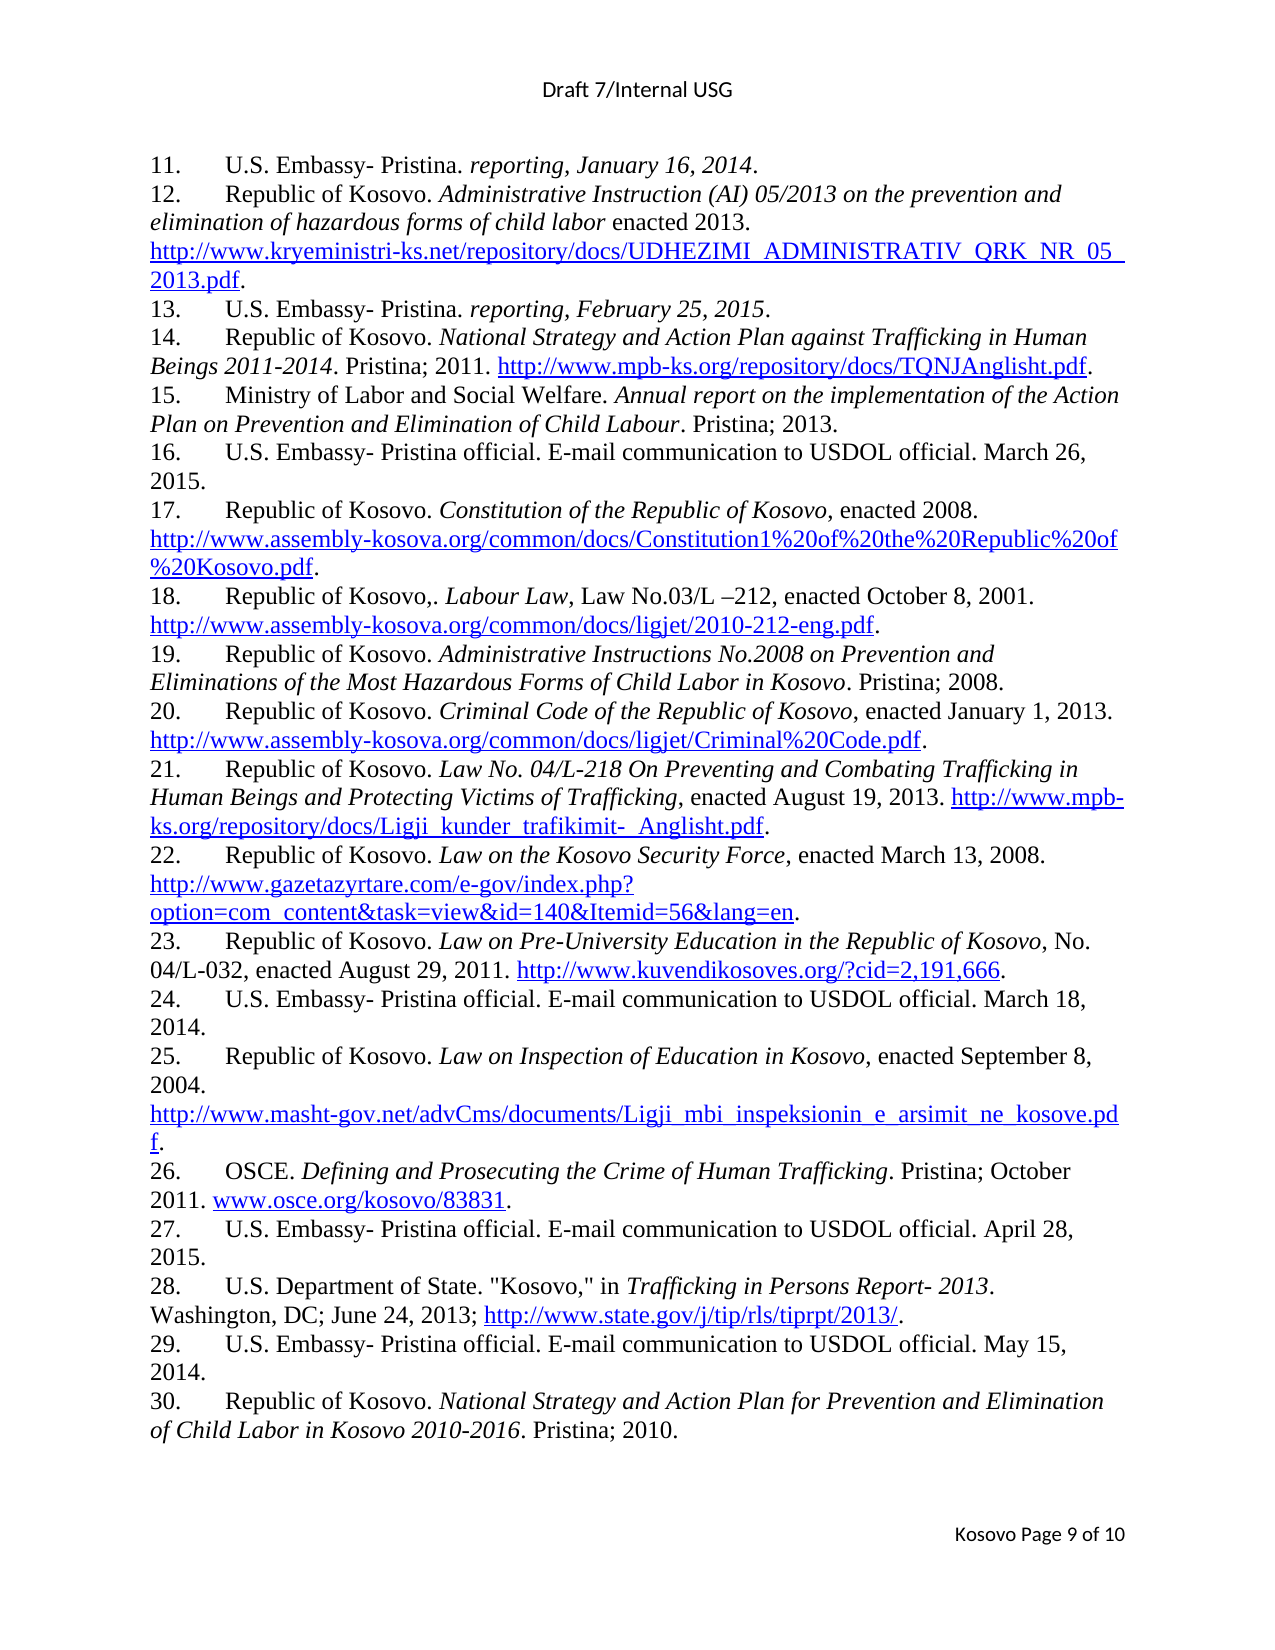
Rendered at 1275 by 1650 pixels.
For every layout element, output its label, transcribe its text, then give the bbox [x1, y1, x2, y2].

text 19. Republic of Kosovo. Administrative Instructions No.2008 on Prevention and Eliminations of the Most Hazardous Forms of Child Labor in Kosovo. Pristina; 2008. [150, 639, 1125, 696]
text 27. U.S. Embassy- Pristina official. E-mail communication to USDOL official. April 28, 2015. [150, 1214, 1125, 1271]
text 14. Republic of Kosovo. National Strategy and Action Plan against Trafficking in Human Beings 2011-2014. Pristina; 2011. http://www.mpb-ks.org/repository/docs/TQNJAnglisht.pdf. [150, 322, 1125, 380]
text 29. U.S. Embassy- Pristina official. E-mail communication to USDOL official. May 15, 2014. [150, 1329, 1125, 1386]
text 30. Republic of Kosovo. National Strategy and Action Plan for Prevention and Elimination of Child Labor in Kosovo 2010-2016. Pristina; 2010. [150, 1386, 1125, 1444]
text 15. Ministry of Labor and Social Welfare. Annual report on the implementation of the Action Plan on Prevention and Elimination of Child Labour. Pristina; 2013. [150, 380, 1125, 437]
text 12. Republic of Kosovo. Administrative Instruction (AI) 05/2013 on the prevention and elimination of hazardous forms of child labor enacted 2013. http://www.kryeministri-ks.net/repository/docs/UDHEZIMI_ADMINISTRATIV_QRK_NR_05_2013.pdf. [150, 179, 1125, 261]
text 24. U.S. Embassy- Pristina official. E-mail communication to USDOL official. March 18, 2014. [150, 984, 1125, 1041]
text 26. OSCE. Defining and Prosecuting the Crime of Human Trafficking. Pristina; October 2011. www.osce.org/kosovo/83831. [150, 1156, 1125, 1214]
text 20. Republic of Kosovo. Criminal Code of the Republic of Kosovo, enacted January 1, 2013. http://www.assembly-kosova.org/common/docs/ligjet/Criminal%20Code.pdf. [150, 696, 1125, 754]
text 23. Republic of Kosovo. Law on Pre-University Education in the Republic of Kosovo, No. 04/L-032, enacted August 29, 2011. http://www.kuvendikosoves.org/?cid=2,191,666. [150, 926, 1125, 984]
text 11. U.S. Embassy- Pristina. reporting, January 16, 2014. [150, 150, 1125, 179]
text 17. Republic of Kosovo. Constitution of the Republic of Kosovo, enacted 2008. http://www.assembly-kosova.org/common/docs/Constitution1%20of%20the%20Republic%20of%20Kosovo.pdf. [150, 495, 1125, 581]
text 12. Republic of Kosovo. Administrative Instruction (AI) 05/2013 on the prevention and elimination of hazardous forms of child labor enacted 2013. http://www.kryeministri-ks.net/repository/docs/UDHEZIMI_ADMINISTRATIV_QRK_NR_05_2013.pdf. [150, 263, 1125, 294]
text 13. U.S. Embassy- Pristina. reporting, February 25, 2015. [150, 294, 1125, 322]
text 22. Republic of Kosovo. Law on the Kosovo Security Force, enacted March 13, 2008. http://www.gazetazyrtare.com/e-gov/index.php?option=com_content&task=view&id=140&Itemid=56&lang=en. [150, 840, 1125, 926]
text 25. Republic of Kosovo. Law on Inspection of Education in Kosovo, enacted September 8, 2004. http://www.masht-gov.net/advCms/documents/Ligji_mbi_inspeksionin_e_arsimit_ne_kosove.pdf. [150, 1041, 1125, 1156]
text 28. U.S. Department of State. "Kosovo," in Trafficking in Persons Report- 2013. Washington, DC; June 24, 2013; http://www.state.gov/j/tip/rls/tiprpt/2013/. [150, 1271, 1125, 1329]
text 18. Republic of Kosovo,. Labour Law, Law No.03/L –212, enacted October 8, 2001. http://www.assembly-kosova.org/common/docs/ligjet/2010-212-eng.pdf. [150, 581, 1125, 639]
text 21. Republic of Kosovo. Law No. 04/L-218 On Preventing and Combating Trafficking in Human Beings and Protecting Victims of Trafficking, enacted August 19, 2013. http://www.mpb-ks.org/repository/docs/Ligji_kunder_trafikimit-_Anglisht.pdf. [150, 754, 1125, 840]
text 16. U.S. Embassy- Pristina official. E-mail communication to USDOL official. March 26, 2015. [150, 437, 1125, 495]
